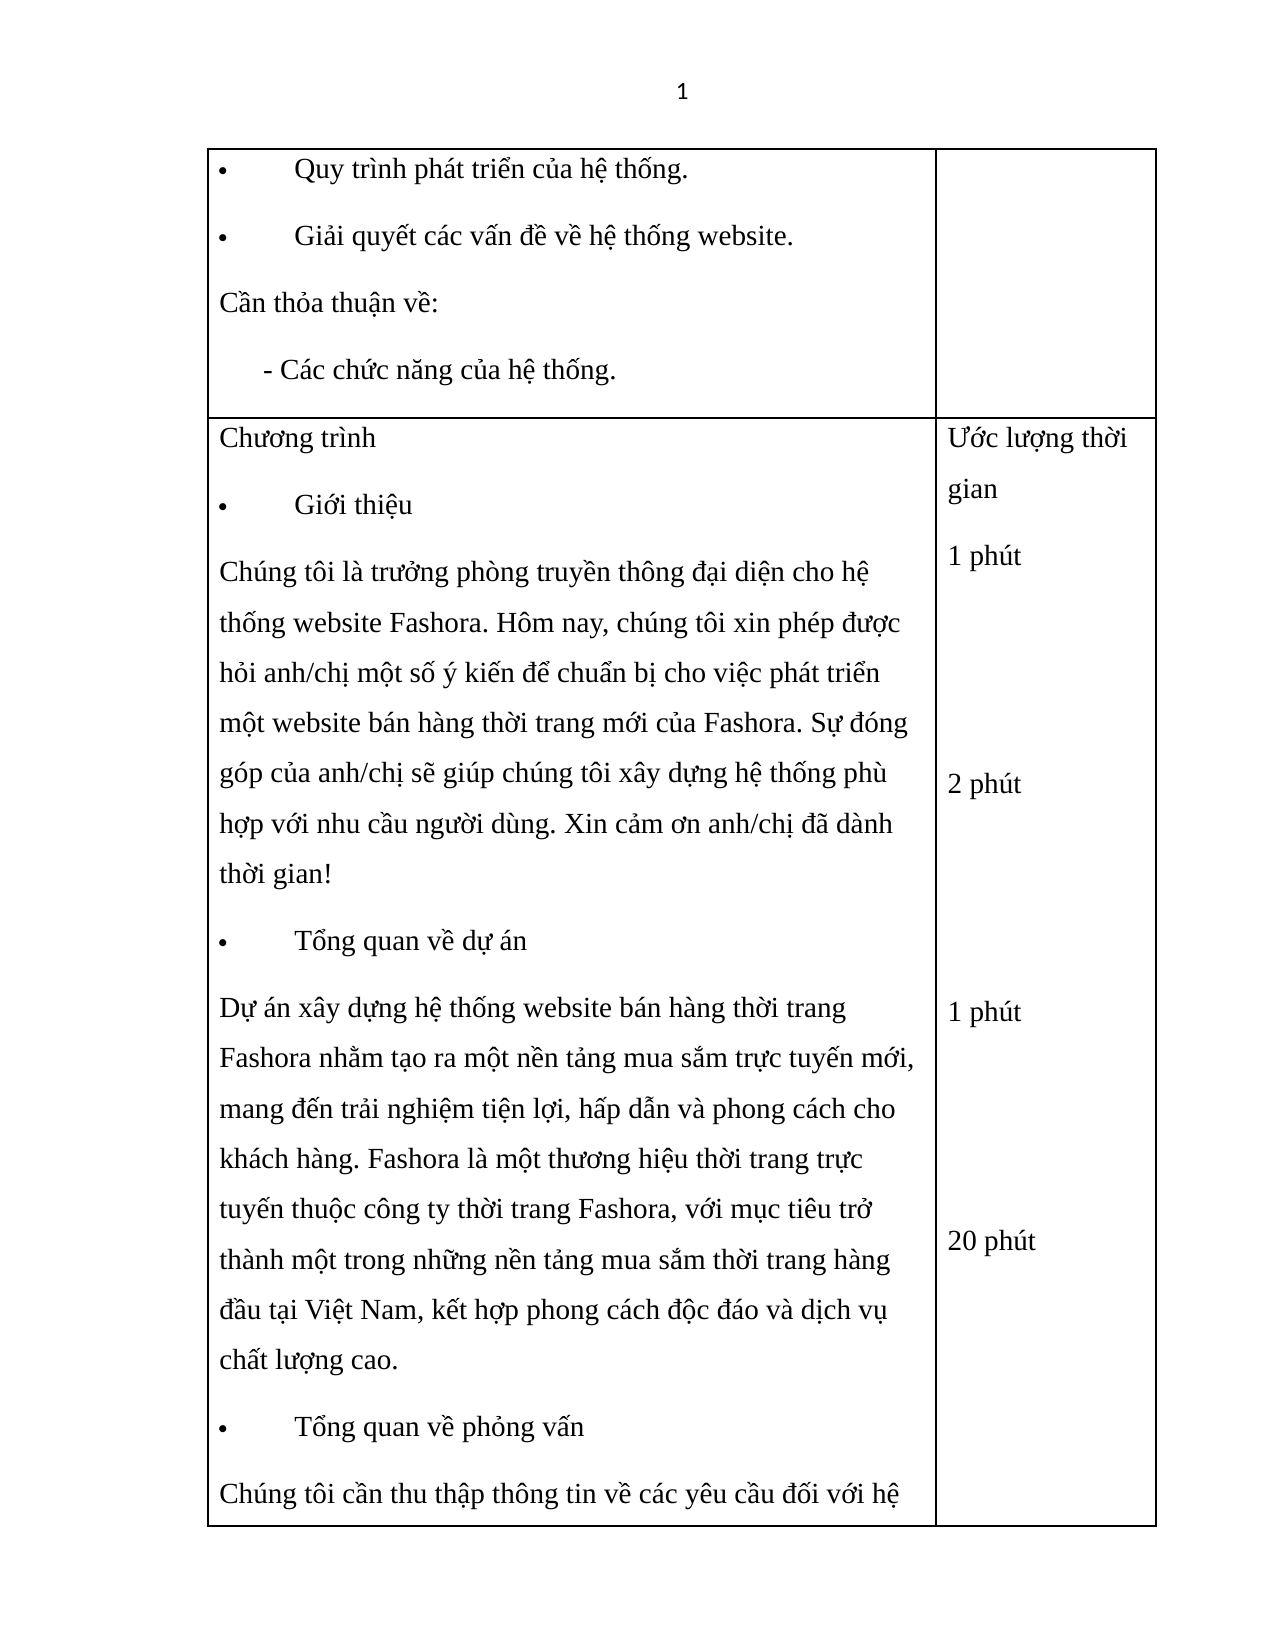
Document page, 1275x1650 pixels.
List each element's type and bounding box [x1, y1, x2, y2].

table_cell [937, 419, 1155, 1525]
table_cell [209, 419, 935, 1525]
table_cell [209, 150, 935, 417]
table_cell [937, 150, 1155, 417]
